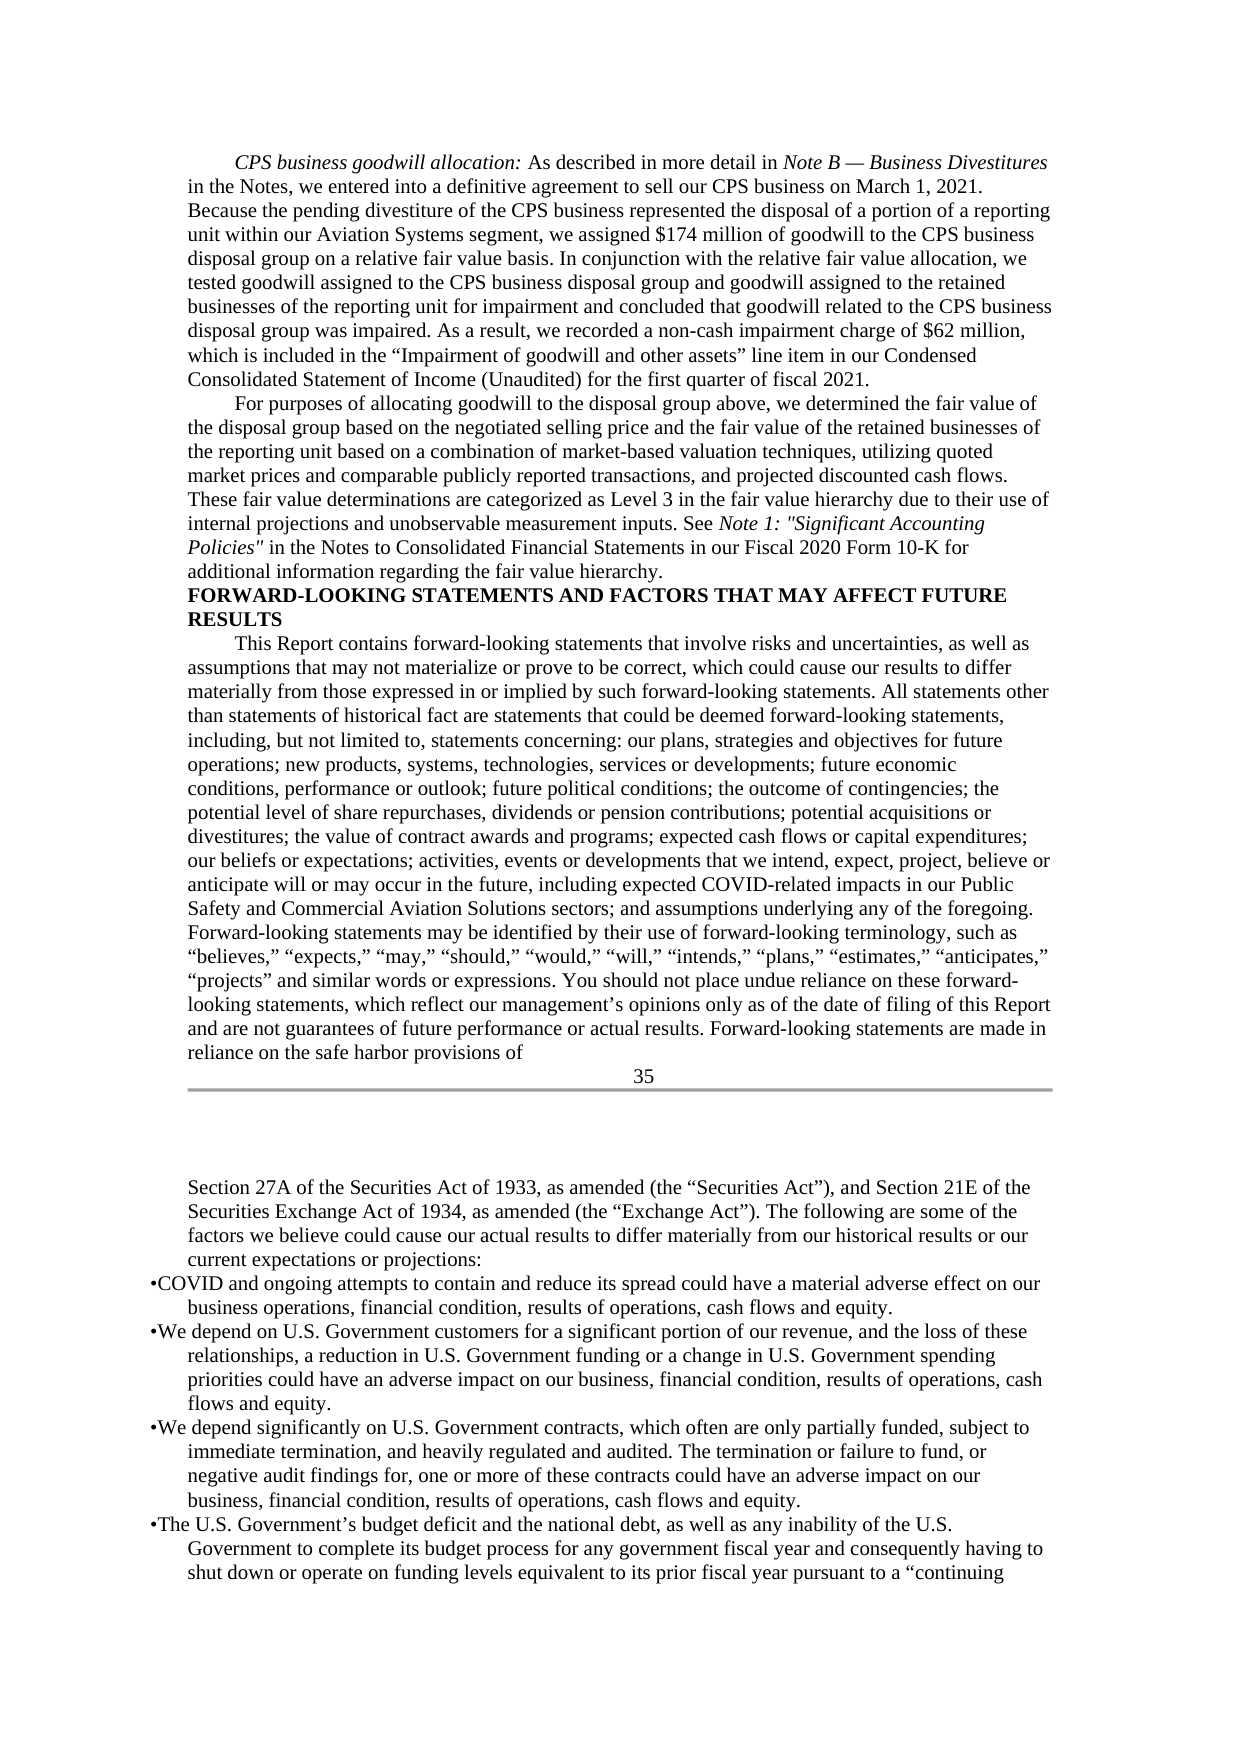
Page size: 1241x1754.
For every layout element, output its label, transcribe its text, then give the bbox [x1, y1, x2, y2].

text This Report contains forward-looking statements that involve risks and uncertainties, as well as assumptions that may not materialize or prove to be correct, which could cause our results to differ materially from those expressed in or implied by such forward-looking statements. All statements other than statements of historical fact are statements that could be deemed forward-looking statements, including, but not limited to, statements concerning: our plans, strategies and objectives for future operations; new products, systems, technologies, services or developments; future economic conditions, performance or outlook; future political conditions; the outcome of contingencies; the potential level of share repurchases, dividends or pension contributions; potential acquisitions or divestitures; the value of contract awards and programs; expected cash flows or capital expenditures; our beliefs or expectations; activities, events or developments that we intend, expect, project, believe or anticipate will or may occur in the future, including expected COVID-related impacts in our Public Safety and Commercial Aviation Solutions sectors; and assumptions underlying any of the foregoing. Forward-looking statements may be identified by their use of forward-looking terminology, such as “believes,” “expects,” “may,” “should,” “would,” “will,” “intends,” “plans,” “estimates,” “anticipates,” “projects” and similar words or expressions. You should not place undue reliance on these forward-looking statements, which reflect our management’s opinions only as of the date of filing of this Report and are not guarantees of future performance or actual results. Forward-looking statements are made in reliance on the safe harbor provisions of [187, 631, 1053, 1064]
text •We depend on U.S. Government customers for a significant portion of our revenue, and the loss of these relationships, a reduction in U.S. Government funding or a change in U.S. Government spending priorities could have an adverse impact on our business, financial condition, results of operations, cash flows and equity. [150, 1319, 1053, 1415]
text For purposes of allocating goodwill to the disposal group above, we determined the fair value of the disposal group based on the negotiated selling price and the fair value of the retained businesses of the reporting unit based on a combination of market-based valuation techniques, utilizing quoted market prices and comparable publicly reported transactions, and projected discounted cash flows. These fair value determinations are categorized as Level 3 in the fair value hierarchy due to their use of internal projections and unobservable measurement inputs. See Note 1: "Significant Accounting Policies" in the Notes to Consolidated Financial Statements in our Fiscal 2020 Form 10-K for additional information regarding the fair value hierarchy. [187, 391, 1053, 583]
text •We depend significantly on U.S. Government contracts, which often are only partially funded, subject to immediate termination, and heavily regulated and audited. The termination or failure to fund, or negative audit findings for, one or more of these contracts could have an adverse impact on our business, financial condition, results of operations, cash flows and equity. [150, 1415, 1053, 1512]
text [150, 1512, 1053, 1584]
text •COVID and ongoing attempts to contain and reduce its spread could have a material adverse effect on our business operations, financial condition, results of operations, cash flows and equity. [150, 1271, 1053, 1319]
text FORWARD-LOOKING STATEMENTS AND FACTORS THAT MAY AFFECT FUTURE RESULTS [187, 583, 1053, 631]
text Section 27A of the Securities Act of 1933, as amended (the “Securities Act”), and Section 21E of the Securities Exchange Act of 1934, as amended (the “Exchange Act”). The following are some of the factors we believe could cause our actual results to differ materially from our historical results or our current expectations or projections: [187, 1175, 1053, 1271]
text CPS business goodwill allocation: As described in more detail in Note B — Business Divestitures in the Notes, we entered into a definitive agreement to sell our CPS business on March 1, 2021. Because the pending divestiture of the CPS business represented the disposal of a portion of a reporting unit within our Aviation Systems segment, we assigned $174 million of goodwill to the CPS business disposal group on a relative fair value basis. In conjunction with the relative fair value allocation, we tested goodwill assigned to the CPS business disposal group and goodwill assigned to the retained businesses of the reporting unit for impairment and concluded that goodwill related to the CPS business disposal group was impaired. As a result, we recorded a non-cash impairment charge of $62 million, which is included in the “Impairment of goodwill and other assets” line item in our Condensed Consolidated Statement of Income (Unaudited) for the first quarter of fiscal 2021. [187, 150, 1053, 391]
text 35 [187, 1064, 1053, 1088]
